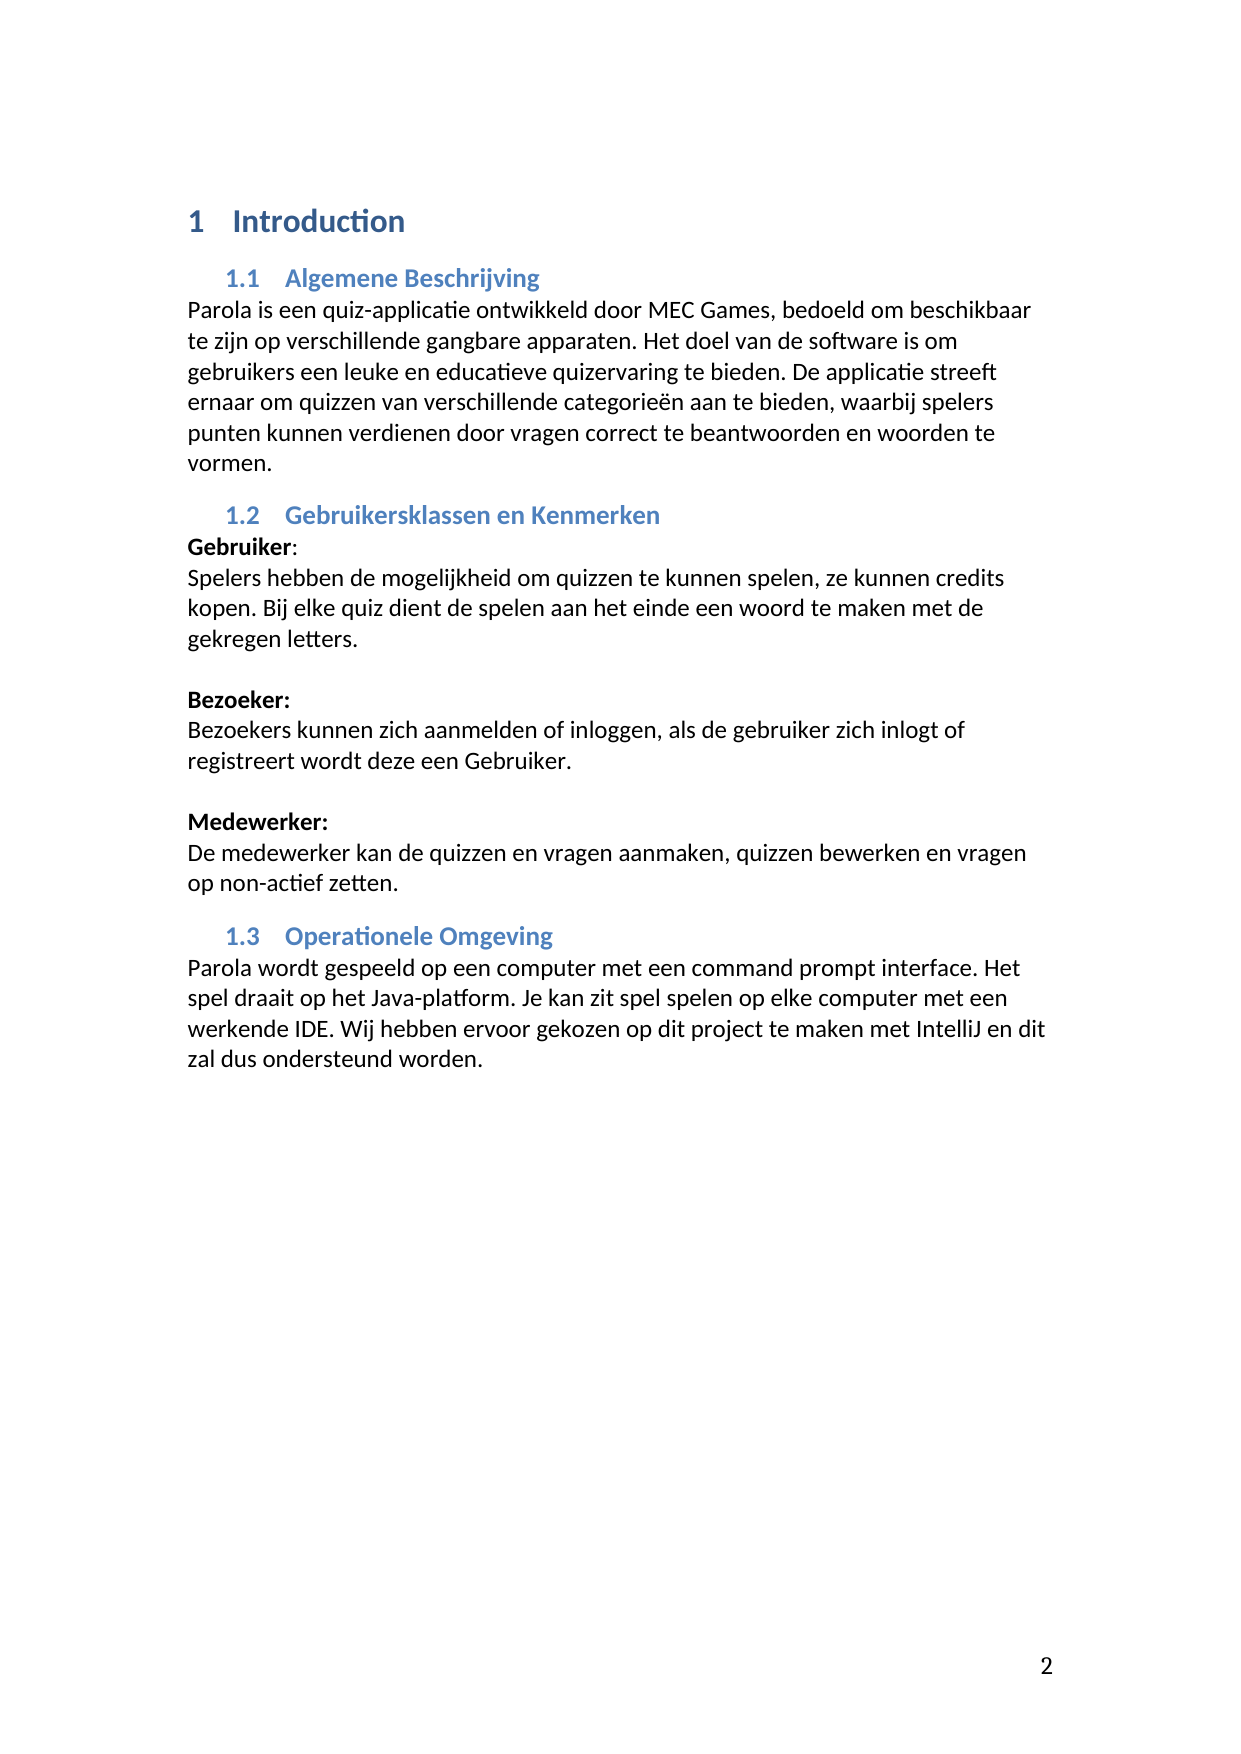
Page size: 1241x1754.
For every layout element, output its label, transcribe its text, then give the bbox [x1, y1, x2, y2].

subtitle Introduction [187, 200, 1053, 241]
text Parola wordt gespeeld op een computer met een command prompt interface. Het spel draait op het Java-platform. Je kan zit spel spelen op elke computer met een werkende IDE. Wij hebben ervoor gekozen op dit project te maken met IntelliJ en dit zal dus ondersteund worden. [187, 952, 1053, 1074]
text Bezoeker: Bezoekers kunnen zich aanmelden of inloggen, als de gebruiker zich inlogt of registreert wordt deze een Gebruiker. [187, 684, 1053, 776]
subtitle Algemene Beschrijving [225, 262, 1053, 294]
subtitle Operationele Omgeving [225, 919, 1053, 952]
text Gebruiker: Spelers hebben de mogelijkheid om quizzen te kunnen spelen, ze kunnen credits kopen. Bij elke quiz dient de spelen aan het einde een woord te maken met de gekregen letters. [187, 532, 1053, 654]
text Medewerker: [187, 806, 1053, 837]
subtitle Gebruikersklassen en Kenmerken [225, 498, 1053, 532]
text De medewerker kan de quizzen en vragen aanmaken, quizzen bewerken en vragen op non-actief zetten. [187, 837, 1053, 898]
text Parola is een quiz-applicatie ontwikkeld door MEC Games, bedoeld om beschikbaar te zijn op verschillende gangbare apparaten. Het doel van de software is om gebruikers een leuke en educatieve quizervaring te bieden. De applicatie streeft ernaar om quizzen van verschillende categorieën aan te bieden, waarbij spelers punten kunnen verdienen door vragen correct te beantwoorden en woorden te vormen. [187, 294, 1053, 478]
